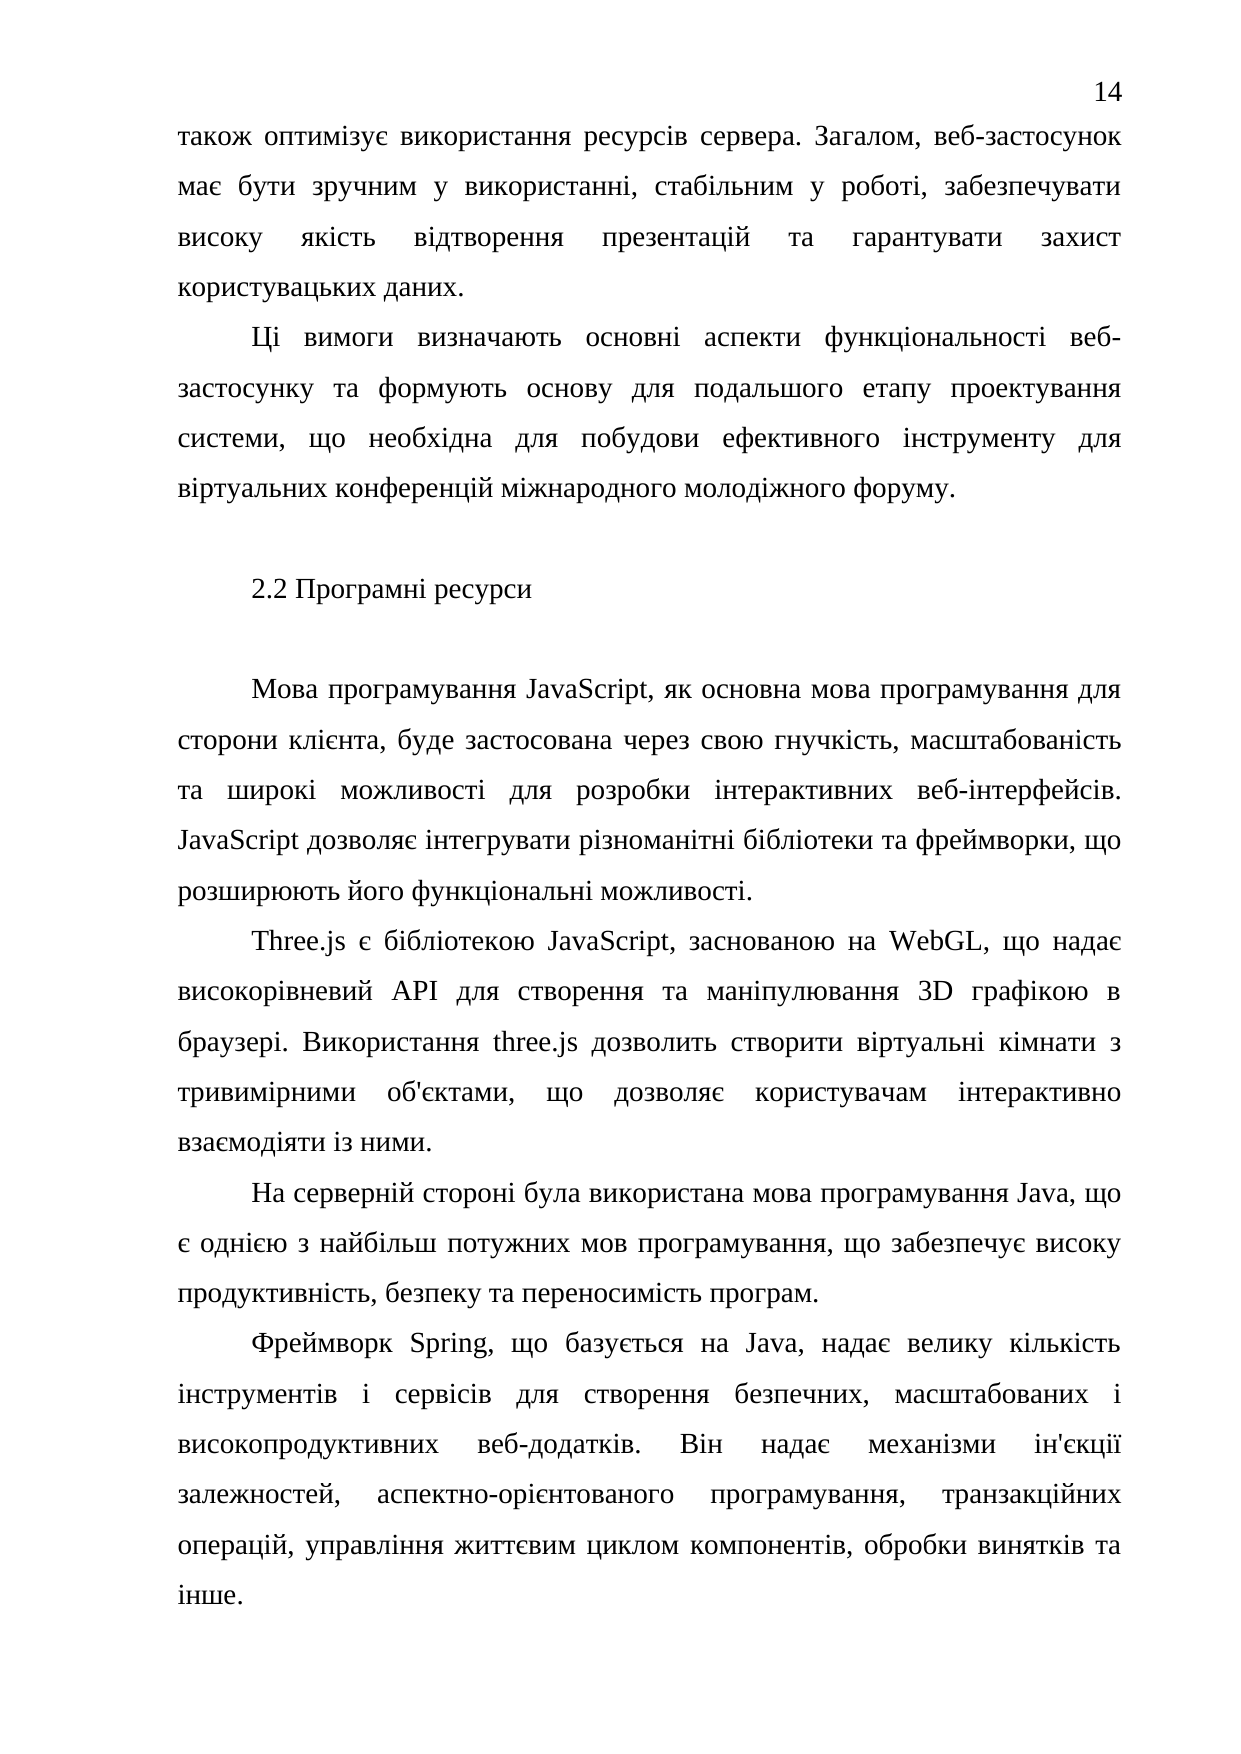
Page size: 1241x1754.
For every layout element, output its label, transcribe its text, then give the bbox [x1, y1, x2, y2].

text Фреймворк Spring, що базується на Java, надає велику кількість інструментів і сервісів для створення безпечних, масштабованих і високопродуктивних веб-додатків. Він надає механізми ін'єкції залежностей, аспектно-орієнтованого програмування, транзакційних операцій, управління життєвим циклом компонентів, обробки винятків та інше. [177, 1326, 1122, 1611]
text Ці вимоги визначають основні аспекти функціональності веб-застосунку та формують основу для подальшого етапу проектування системи, що необхідна для побудови ефективного інструменту для віртуальних конференцій міжнародного молодіжного форуму. [177, 319, 1122, 504]
text Three.js є бібліотекою JavaScript, заснованою на WebGL, що надає високорівневий API для створення та маніпулювання 3D графікою в браузері. Використання three.js дозволить створити віртуальні кімнати з тривимірними об'єктами, що дозволяє користувачам інтерактивно взаємодіяти із ними. [177, 923, 1122, 1158]
text Мова програмування JavaScript, як основна мова програмування для сторони клієнта, буде застосована через свою гнучкість, масштабованість та широкі можливості для розробки інтерактивних веб-інтерфейсів. JavaScript дозволяє інтегрувати різноманітні бібліотеки та фреймворки, що розширюють його функціональні можливості. [177, 672, 1122, 906]
subtitle 2.2 Програмні ресурси [251, 571, 1122, 604]
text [177, 118, 1122, 303]
text На серверній стороні була використана мова програмування Java, що є однією з найбільш потужних мов програмування, що забезпечує високу продуктивність, безпеку та переносимість програм. [177, 1175, 1122, 1309]
